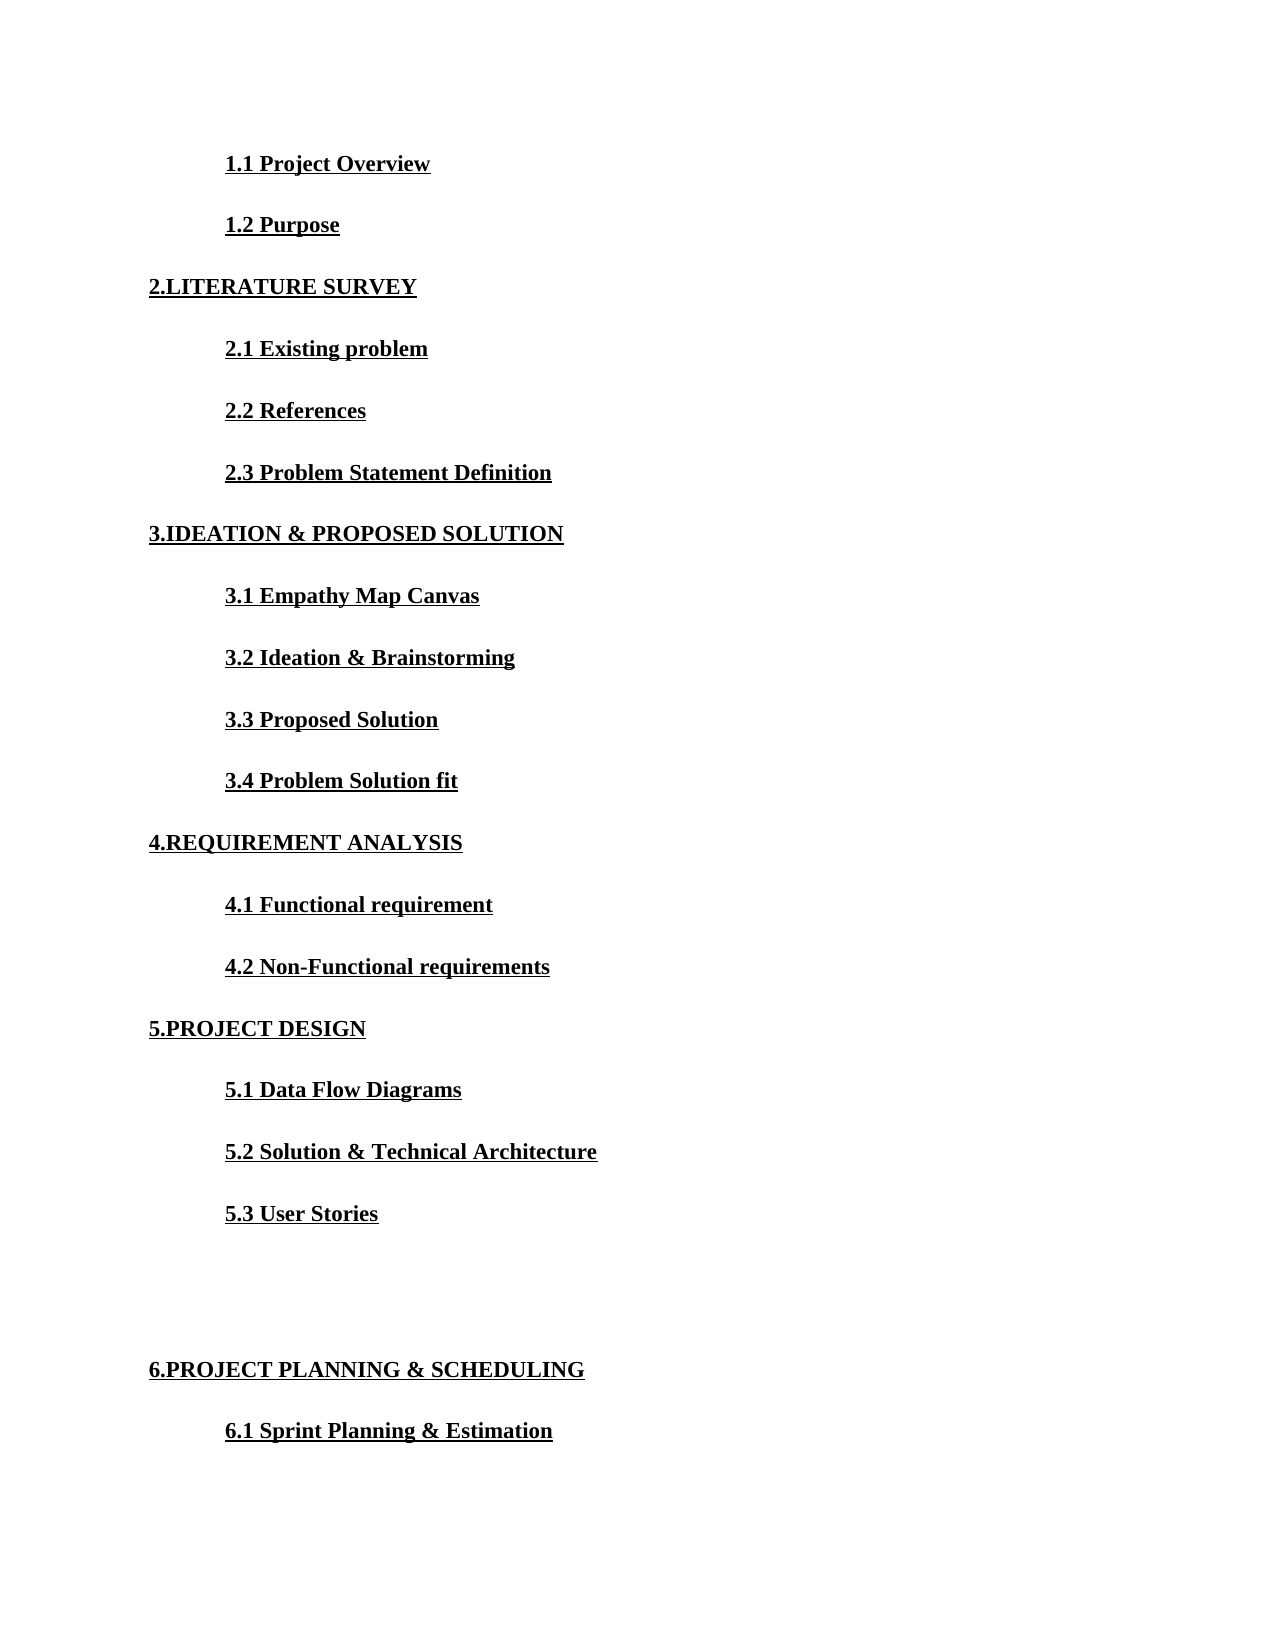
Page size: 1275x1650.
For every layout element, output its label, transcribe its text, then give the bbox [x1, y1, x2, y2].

text 5.1 Data Flow Diagrams [225, 1076, 1125, 1103]
text 3.4 Problem Solution fit [225, 767, 1125, 794]
text 3.1 Empathy Map Canvas [225, 582, 1125, 608]
text 5.3 User Stories [225, 1200, 1125, 1226]
text 2.LITERATURE SURVEY [148, 273, 1125, 300]
text 4.2 Non-Functional requirements [225, 953, 1125, 979]
text 2.3 Problem Statement Definition [225, 459, 1125, 485]
text 3.3 Proposed Solution [225, 706, 1125, 732]
text 1.1 Project Overview [225, 150, 1125, 176]
text 3.2 Ideation & Brainstorming [225, 644, 1125, 670]
text 2.2 References [225, 397, 1125, 423]
text 4.REQUIREMENT ANALYSIS [148, 829, 1125, 856]
text 5.2 Solution & Technical Architecture [225, 1138, 1125, 1164]
text 1.2 Purpose [225, 212, 1125, 238]
text 5.PROJECT DESIGN [148, 1014, 1125, 1041]
text 6.1 Sprint Planning & Estimation [225, 1418, 1125, 1444]
text 4.1 Functional requirement [225, 891, 1125, 917]
text 3.IDEATION & PROPOSED SOLUTION [148, 520, 1125, 547]
text 2.1 Existing problem [225, 335, 1125, 361]
text 6.PROJECT PLANNING & SCHEDULING [148, 1356, 1125, 1382]
